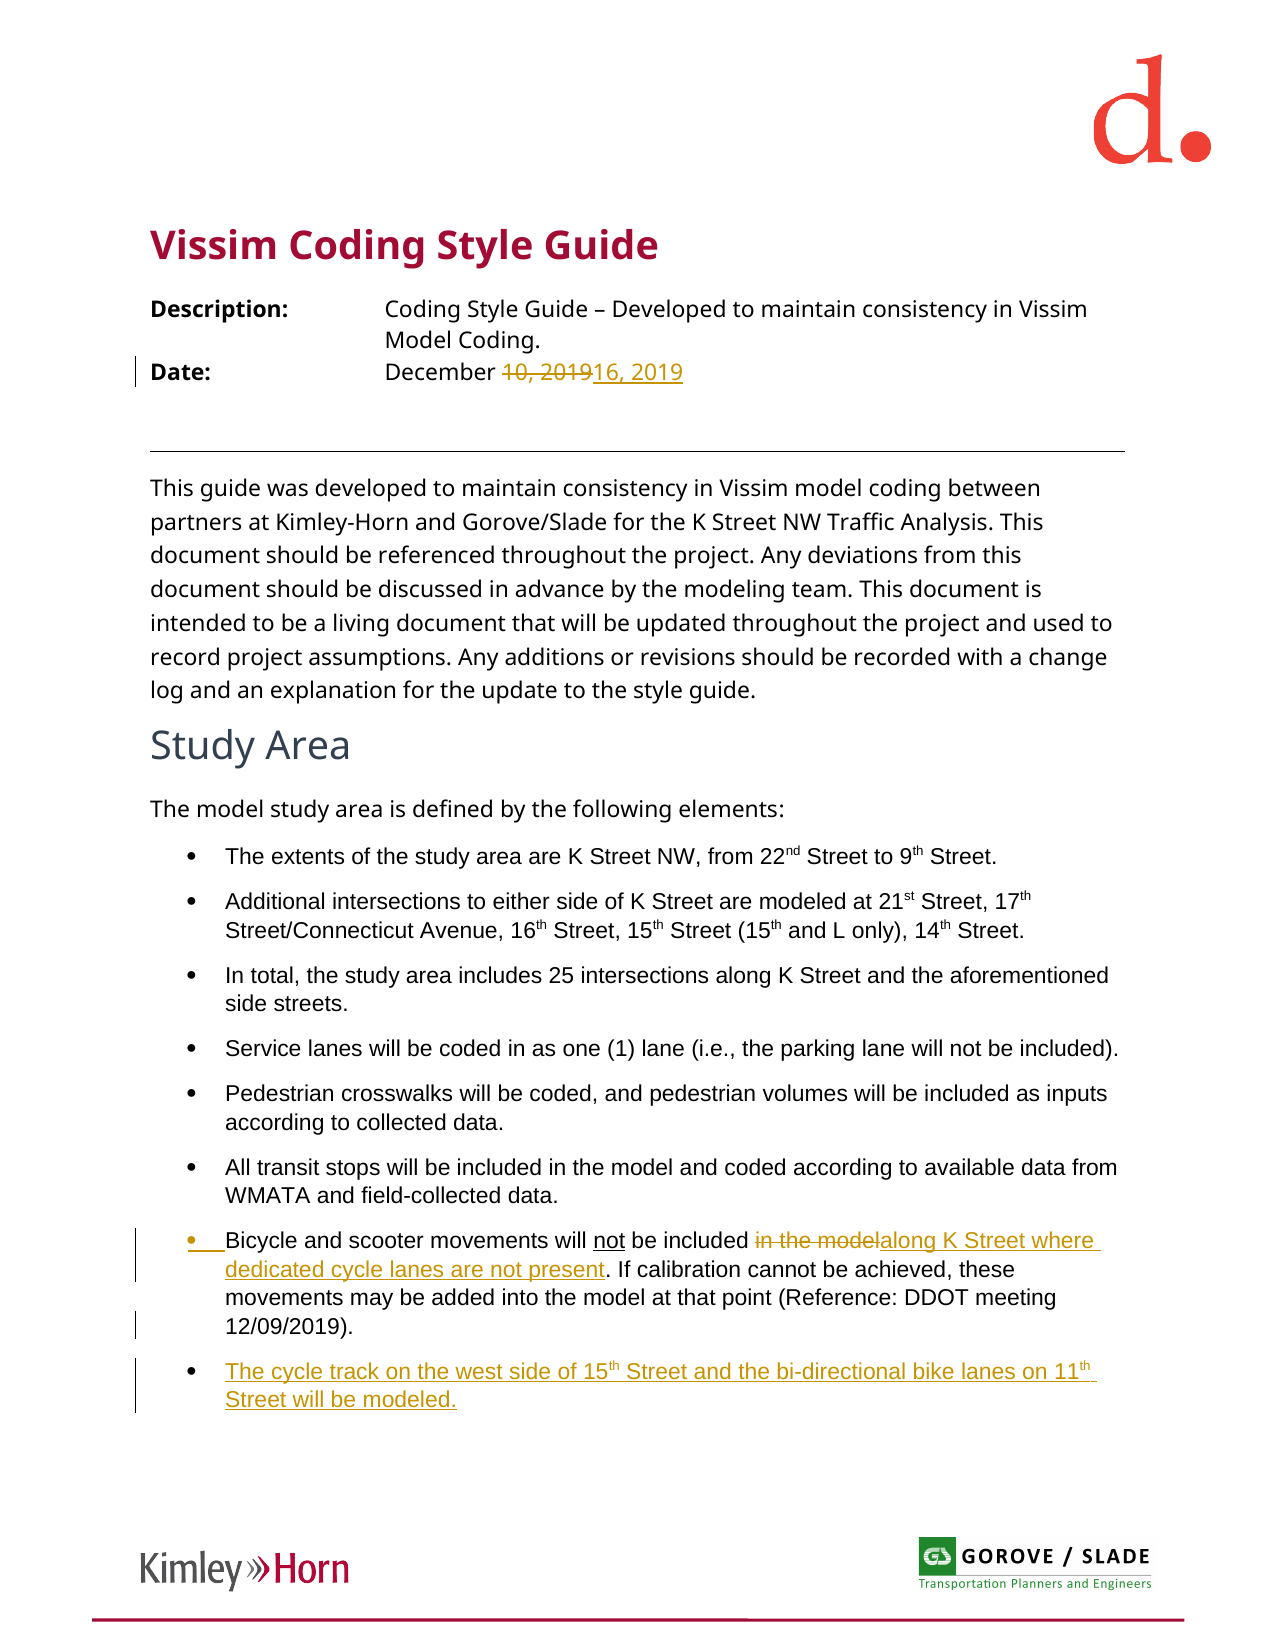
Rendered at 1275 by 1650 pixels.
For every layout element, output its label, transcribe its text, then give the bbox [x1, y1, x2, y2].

subtitle Vissim Coding Style Guide [150, 225, 1125, 268]
picture [112, 1520, 380, 1612]
text The model study area is defined by the following elements: [150, 793, 1125, 824]
list Bicycle and scooter movements will not be included . If calibration cannot be achieved, these movements may be added into the model at that point (Reference: DDOT meeting 12/09/2019). [187, 1227, 1125, 1339]
table_cell December [384, 356, 1124, 418]
list Service lanes will be coded in as one (1) lane (i.e., the parking lane will not be included). [187, 1035, 1125, 1062]
list Pedestrian crosswalks will be coded, and pedestrian volumes will be included as inputs according to collected data. [187, 1080, 1125, 1135]
list In total, the study area includes 25 intersections along K Street and the aforementioned side streets. [187, 962, 1125, 1017]
text This guide was developed to maintain consistency in Vissim model coding between partners at Kimley-Horn and Gorove/Slade for the K Street NW Traffic Analysis. This document should be referenced throughout the project. Any deviations from this document should be discussed in advance by the modeling team. This document is intended to be a living document that will be updated throughout the project and used to record project assumptions. Any additions or revisions should be recorded with a change log and an explanation for the update to the style guide. [150, 472, 1125, 705]
subtitle Study Area [150, 724, 1125, 768]
picture [1093, 54, 1211, 164]
table_header Description: [150, 293, 384, 356]
list All transit stops will be included in the model and coded according to available data from WMATA and field-collected data. [187, 1154, 1125, 1209]
list Additional intersections to either side of K Street are modeled at 21st Street, 17th Street/Connecticut Avenue, 16th Street, 15th Street (15th and L only), 14th Street. [187, 888, 1125, 943]
list The extents of the study area are K Street NW, from 22nd Street to 9th Street. [187, 843, 1125, 869]
picture [918, 1537, 1158, 1593]
table_header Coding Style Guide – Developed to maintain consistency in Vissim Model Coding. [384, 293, 1124, 356]
table_cell Date: [150, 356, 384, 418]
